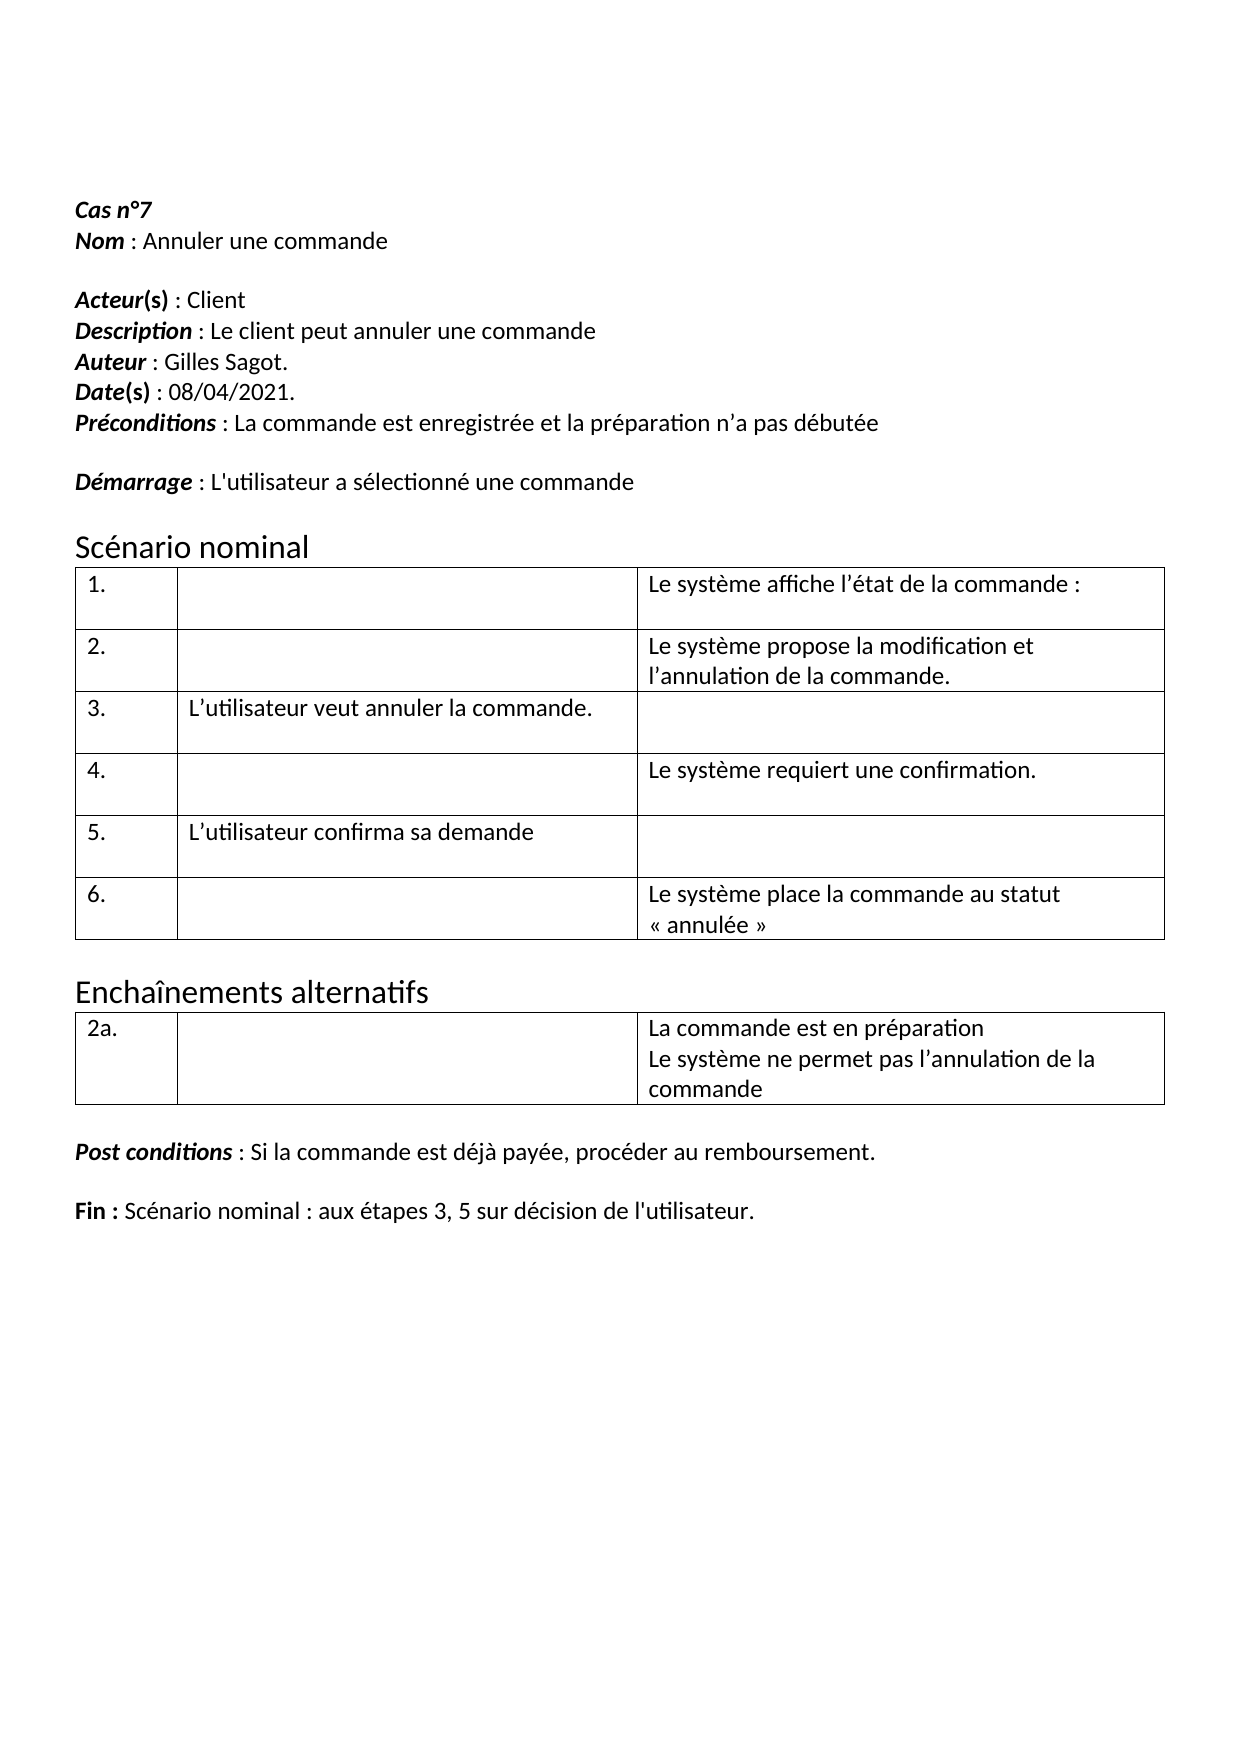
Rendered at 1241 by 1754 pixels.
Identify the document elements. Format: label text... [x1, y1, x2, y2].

text Cas n°7 Nom : Annuler une commande [75, 194, 1165, 255]
text Post conditions : Si la commande est déjà payée, procéder au remboursement. [75, 1136, 1165, 1166]
text Fin : Scénario nominal : aux étapes 3, 5 sur décision de l'utilisateur. [75, 1195, 1165, 1226]
text Enchaînements alternatifs [75, 971, 1165, 1012]
table_cell Le système requiert une confirmation. [638, 754, 1164, 815]
text Scénario nominal [75, 526, 1165, 567]
table_header 1. [76, 568, 177, 629]
table_cell 5. [76, 816, 177, 877]
table_cell 3. [76, 692, 177, 753]
table_header [178, 568, 637, 629]
table_cell [178, 630, 637, 691]
table_cell L’utilisateur confirma sa demande [178, 816, 637, 877]
table_cell Le système place la commande au statut « annulée » [638, 878, 1164, 939]
table_cell L’utilisateur veut annuler la commande. [178, 692, 637, 753]
table_header [178, 1013, 637, 1104]
table_cell [178, 754, 637, 815]
table_cell [638, 816, 1164, 877]
table_cell 2. [76, 630, 177, 691]
text Démarrage : L'utilisateur a sélectionné une commande [75, 466, 1165, 497]
table_cell 4. [76, 754, 177, 815]
table_cell [638, 692, 1164, 753]
table_cell [178, 878, 637, 939]
table_cell 6. [76, 878, 177, 939]
table_header La commande est en préparation Le système ne permet pas l’annulation de la commande [638, 1013, 1164, 1104]
text Description : Le client peut annuler une commande Auteur : Gilles Sagot. Date(s) : 08/04/2021. Préconditions : La commande est enregistrée et la préparation n’a pas débutée [75, 315, 1165, 437]
table_cell Le système propose la modification et l’annulation de la commande. [638, 630, 1164, 691]
table_header 2a. [76, 1013, 177, 1104]
table_header Le système affiche l’état de la commande : [638, 568, 1164, 629]
text Acteur(s) : Client [75, 284, 1165, 315]
